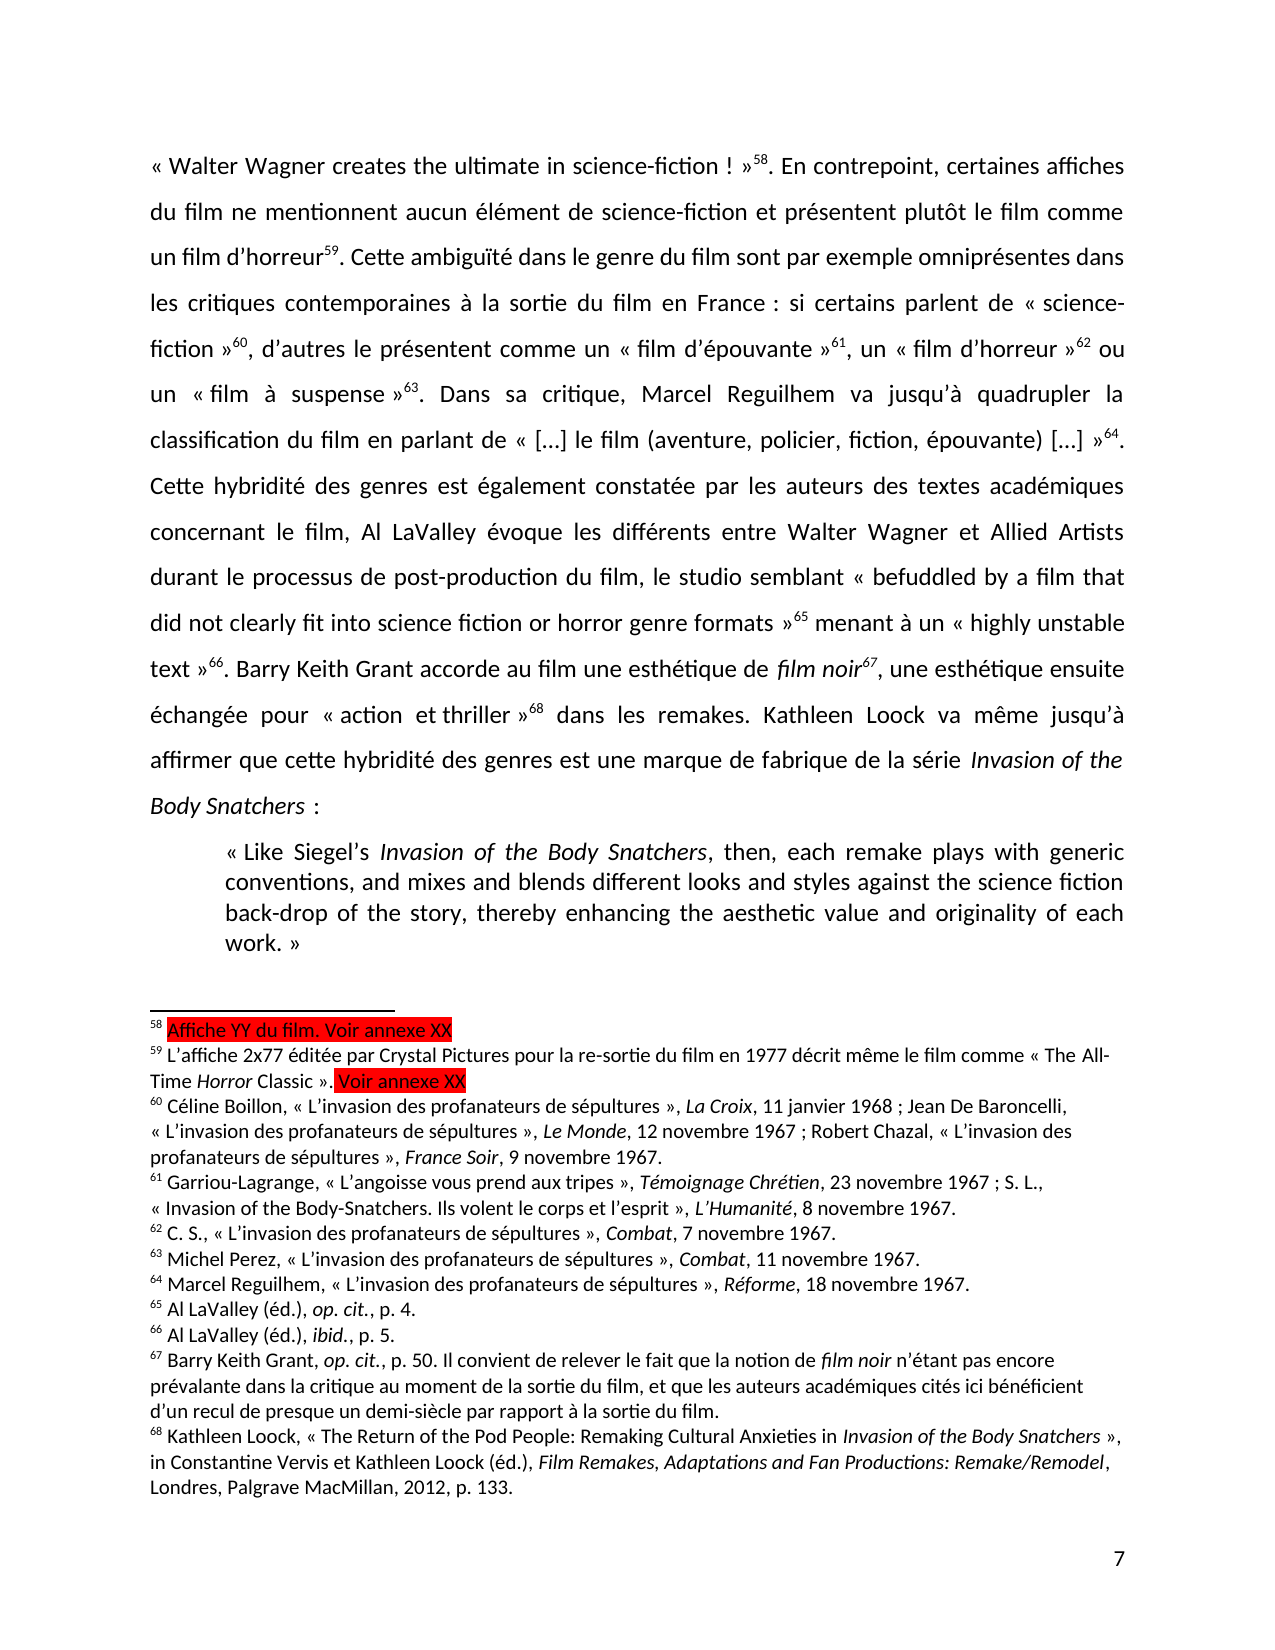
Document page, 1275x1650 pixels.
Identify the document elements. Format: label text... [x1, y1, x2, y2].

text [150, 150, 1125, 821]
text « Like Siegel’s Invasion of the Body Snatchers, then, each remake plays with generic conventions, and mixes and blends different looks and styles against the science fiction back-drop of the story, thereby enhancing the aesthetic value and originality of each work. » [225, 836, 1125, 958]
